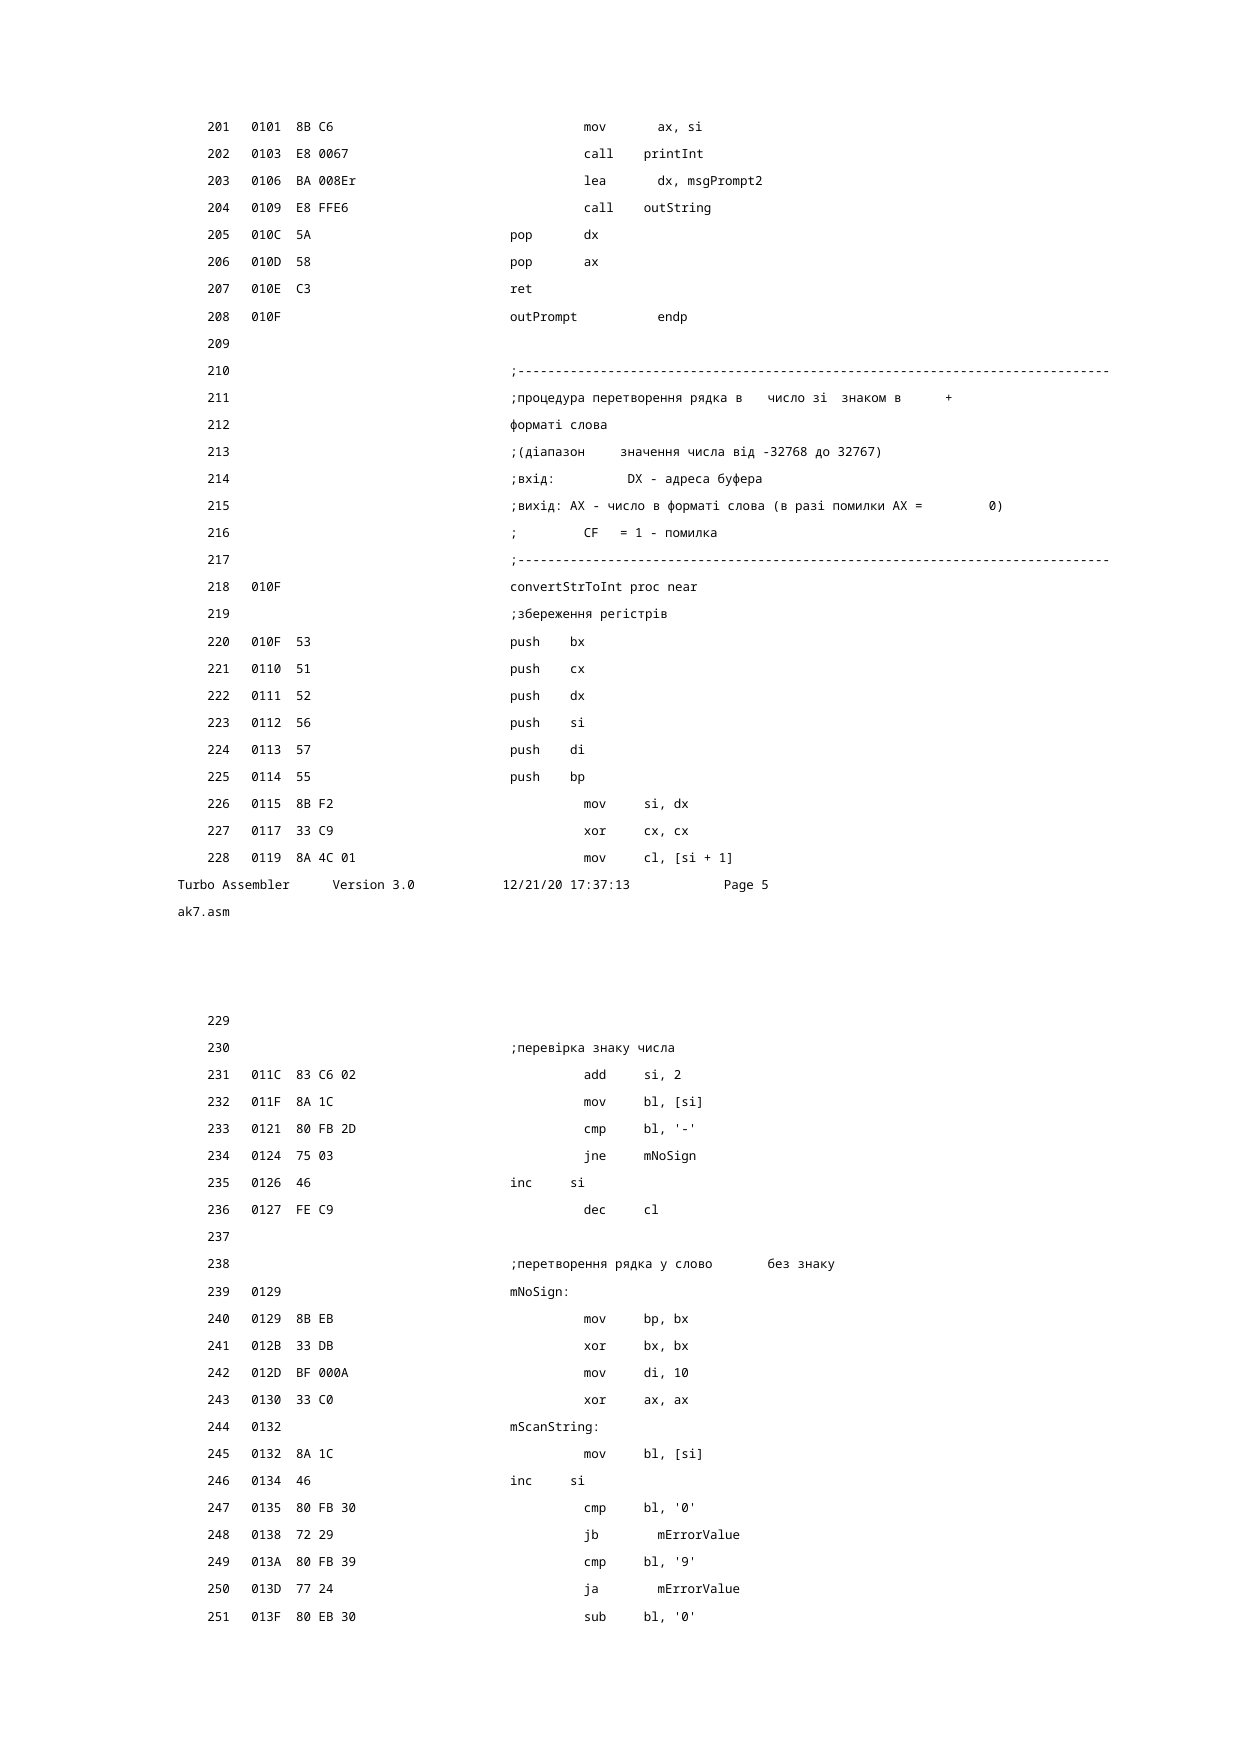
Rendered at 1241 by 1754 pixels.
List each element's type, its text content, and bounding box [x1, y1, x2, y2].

text 244 0132 mScanString: [177, 1418, 1152, 1435]
text 216 ; CF = 1 - помилка [177, 524, 1152, 541]
text 226 0115 8B F2 mov si, dx [177, 795, 1152, 812]
text 210 ;------------------------------------------------------------------------------- [177, 362, 1152, 379]
text 230 ;перевірка знаку числа [177, 1039, 1152, 1056]
text 204 0109 E8 FFE6 call outString [177, 199, 1152, 216]
text 237 [177, 1228, 1152, 1246]
text 228 0119 8A 4C 01 mov cl, [si + 1] [177, 849, 1152, 866]
text 212 форматі слова [177, 416, 1152, 433]
text 211 ;процедура перетворення рядка в число зі знаком в + [177, 389, 1152, 406]
text 238 ;перетворення рядка у слово без знаку [177, 1256, 1152, 1273]
text 214 ;вхід: DX - адреса буфера [177, 470, 1152, 487]
text 235 0126 46 inc si [177, 1174, 1152, 1191]
text 231 011C 83 C6 02 add si, 2 [177, 1066, 1152, 1083]
text 222 0111 52 push dx [177, 687, 1152, 704]
text 215 ;вихід: AX - число в форматі слова (в разі помилки AX = 0) [177, 497, 1152, 514]
text 248 0138 72 29 jb mErrorValue [177, 1526, 1152, 1543]
text 246 0134 46 inc si [177, 1472, 1152, 1489]
text 201 0101 8B C6 mov ax, si [177, 118, 1152, 135]
text 241 012B 33 DB xor bx, bx [177, 1337, 1152, 1354]
text 249 013A 80 FB 39 cmp bl, '9' [177, 1553, 1152, 1571]
text 223 0112 56 push si [177, 714, 1152, 731]
text 229 [177, 1012, 1152, 1029]
text 221 0110 51 push cx [177, 660, 1152, 677]
text 227 0117 33 C9 xor cx, cx [177, 822, 1152, 839]
text 217 ;------------------------------------------------------------------------------- [177, 551, 1152, 568]
text 233 0121 80 FB 2D cmp bl, '-' [177, 1120, 1152, 1137]
text 224 0113 57 push di [177, 741, 1152, 758]
text 219 ;збереження регістрів [177, 606, 1152, 623]
text 203 0106 BA 008Er lea dx, msgPrompt2 [177, 172, 1152, 189]
text 218 010F convertStrToInt proc near [177, 578, 1152, 596]
text 250 013D 77 24 ja mErrorValue [177, 1581, 1152, 1598]
text 220 010F 53 push bx [177, 633, 1152, 650]
text 208 010F outPrompt endp [177, 308, 1152, 325]
text 245 0132 8A 1C mov bl, [si] [177, 1445, 1152, 1462]
text 209 [177, 335, 1152, 352]
text 239 0129 mNoSign: [177, 1283, 1152, 1300]
text Turbo Assembler Version 3.0 12/21/20 17:37:13 Page 5 [177, 876, 1152, 893]
text 205 010C 5A pop dx [177, 226, 1152, 243]
text 236 0127 FE C9 dec cl [177, 1201, 1152, 1218]
text 242 012D BF 000A mov di, 10 [177, 1364, 1152, 1381]
text 202 0103 E8 0067 call printInt [177, 145, 1152, 162]
text 240 0129 8B EB mov bp, bx [177, 1310, 1152, 1327]
text 251 013F 80 EB 30 sub bl, '0' [177, 1608, 1152, 1625]
text 207 010E C3 ret [177, 281, 1152, 298]
text 247 0135 80 FB 30 cmp bl, '0' [177, 1499, 1152, 1516]
text 243 0130 33 C0 xor ax, ax [177, 1391, 1152, 1408]
text ak7.asm [177, 903, 1152, 921]
text 225 0114 55 push bp [177, 768, 1152, 785]
text 234 0124 75 03 jne mNoSign [177, 1147, 1152, 1164]
text 206 010D 58 pop ax [177, 253, 1152, 271]
text 213 ;(діапазон значення числа від -32768 до 32767) [177, 443, 1152, 460]
text 232 011F 8A 1C mov bl, [si] [177, 1093, 1152, 1110]
